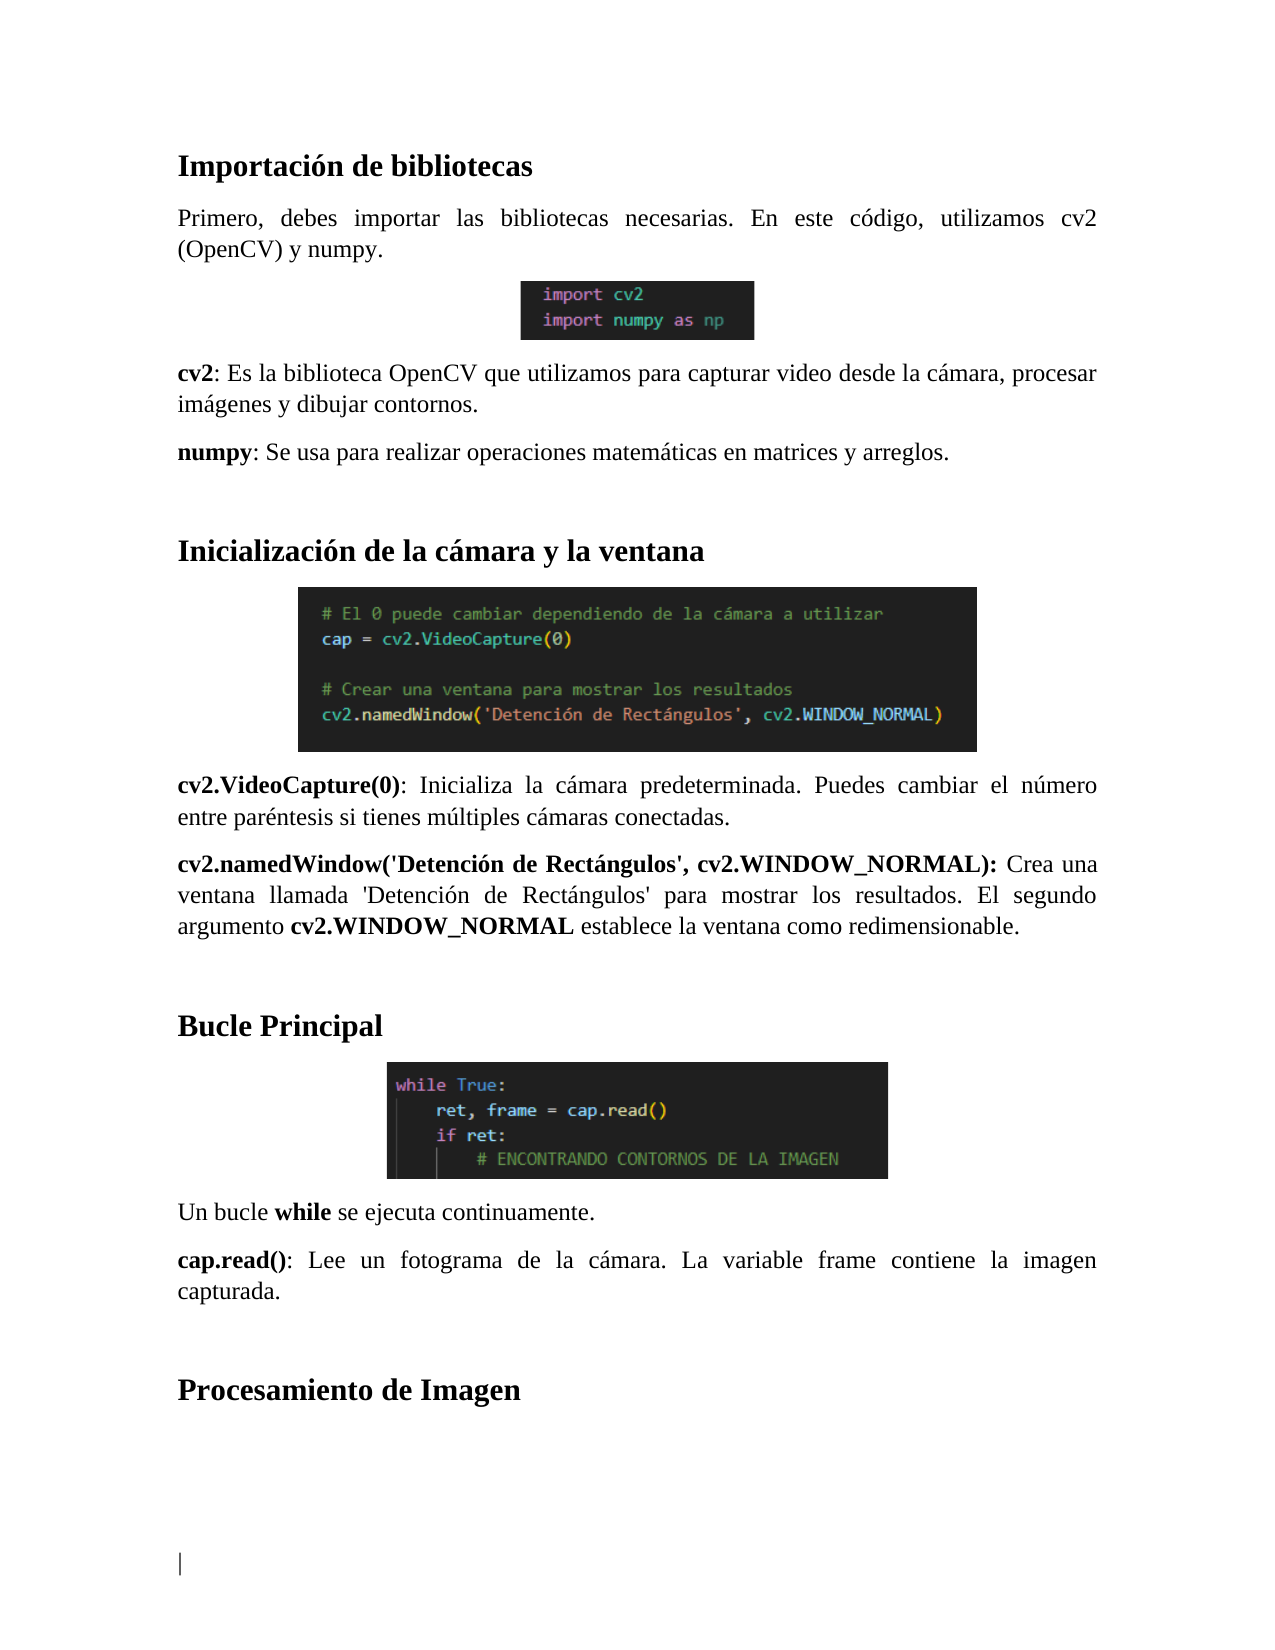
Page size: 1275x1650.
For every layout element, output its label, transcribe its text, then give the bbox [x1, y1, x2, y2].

text numpy: Se usa para realizar operaciones matemáticas en matrices y arreglos. [177, 437, 1098, 466]
picture [386, 1062, 889, 1179]
text cv2.VideoCapture(0): Inicializa la cámara predeterminada. Puedes cambiar el número entre paréntesis si tienes múltiples cámaras conectadas. [177, 771, 1098, 830]
text Importación de bibliotecas [177, 148, 1098, 183]
text Procesamiento de Imagen [177, 1372, 1098, 1407]
text cap.read(): Lee un fotograma de la cámara. La variable frame contiene la imagen capturada. [177, 1245, 1098, 1305]
text Un bucle while se ejecuta continuamente. [177, 1197, 1098, 1226]
text Inicialización de la cámara y la ventana [177, 532, 1098, 568]
text Bucle Principal [177, 1007, 1098, 1043]
picture [298, 587, 977, 752]
text cv2.namedWindow('Detención de Rectángulos', cv2.WINDOW_NORMAL): Crea una ventana llamada 'Detención de Rectángulos' para mostrar los resultados. El segundo argumento cv2.WINDOW_NORMAL establece la ventana como redimensionable. [177, 849, 1098, 940]
picture [520, 281, 755, 340]
text cv2: Es la biblioteca OpenCV que utilizamos para capturar video desde la cámara, procesar imágenes y dibujar contornos. [177, 358, 1098, 418]
text Primero, debes importar las bibliotecas necesarias. En este código, utilizamos cv2 (OpenCV) y numpy. [177, 203, 1098, 263]
